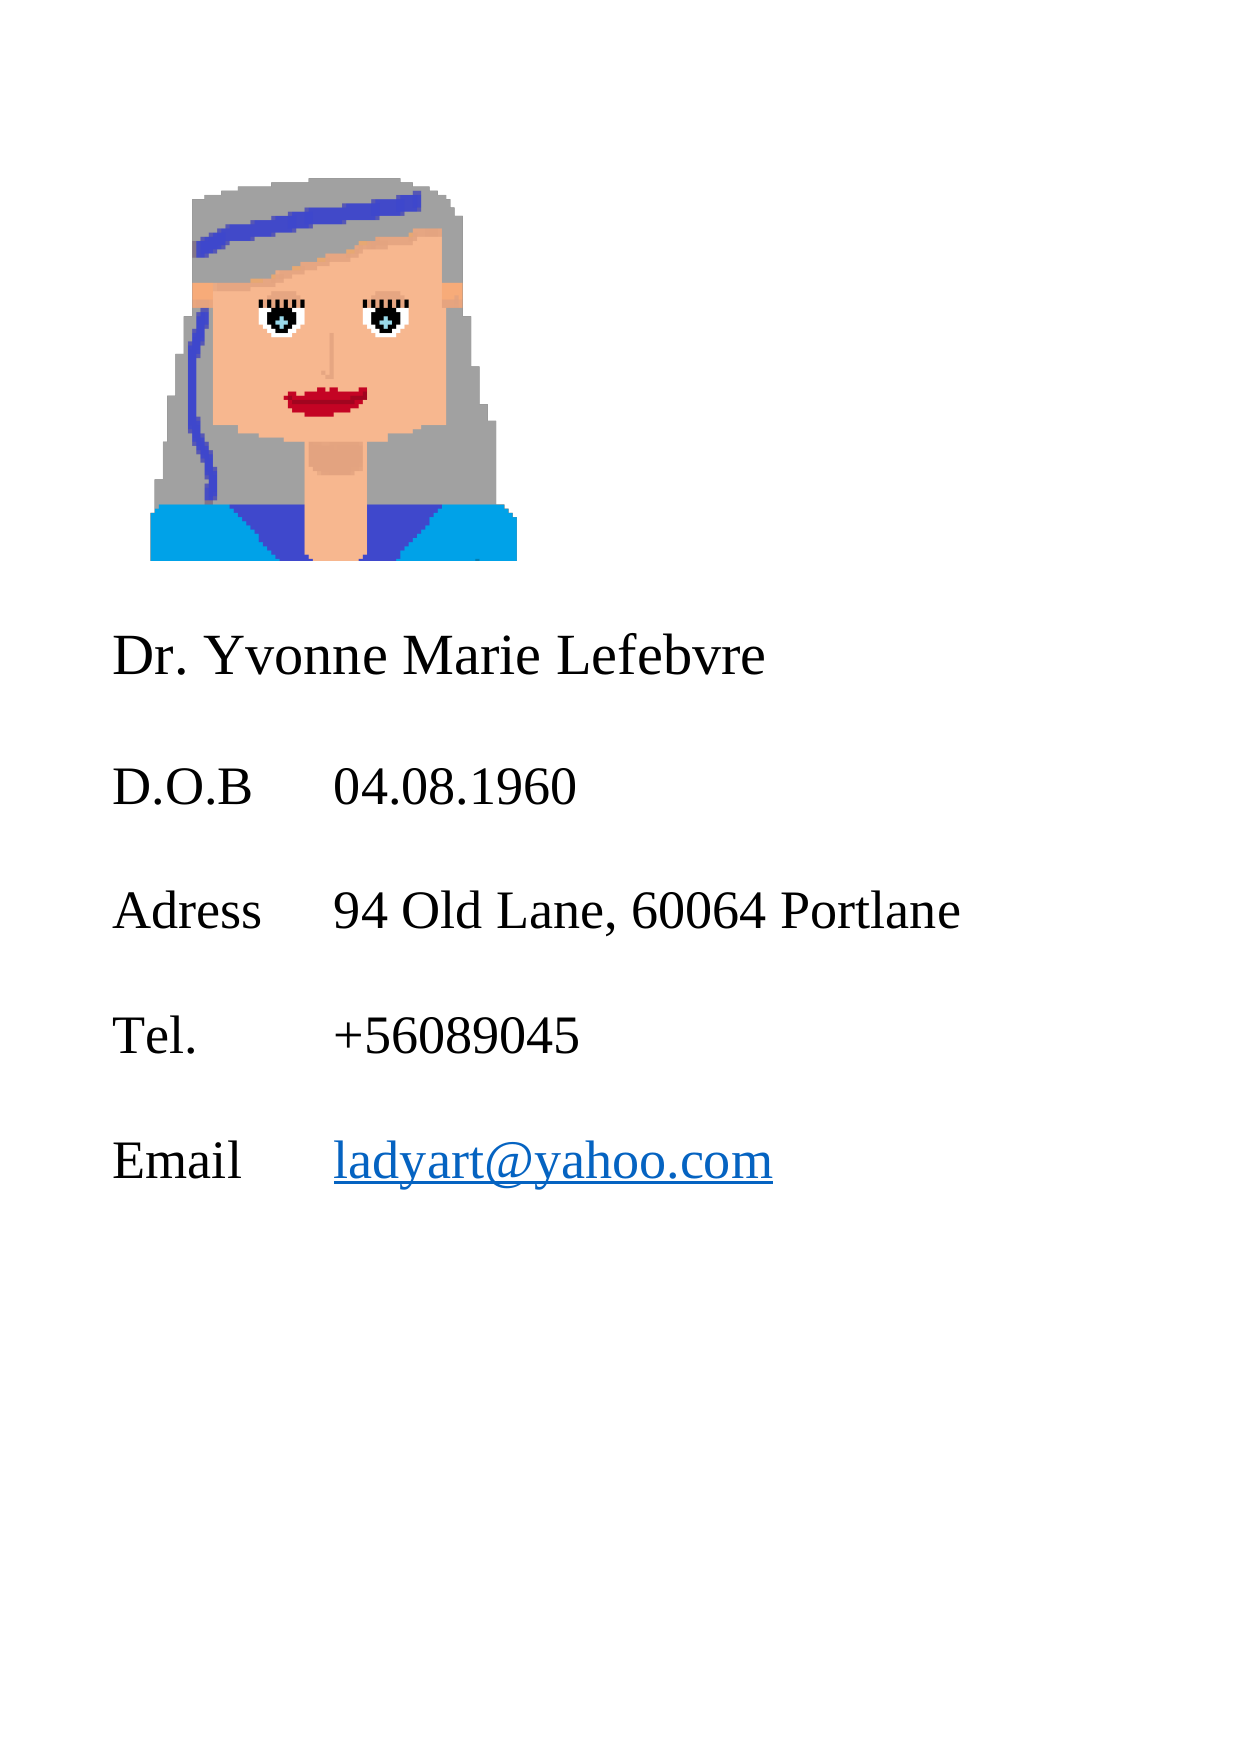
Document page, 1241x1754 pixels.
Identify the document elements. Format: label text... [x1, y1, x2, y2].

text D.O.B 04.08.1960 [112, 754, 1128, 816]
text Email ladyart@yahoo.com [112, 1127, 1128, 1190]
text Dr. Yvonne Marie Lefebvre [112, 619, 1128, 687]
text Tel. +56089045 [112, 1003, 1128, 1065]
picture [112, 150, 544, 561]
text Adress 94 Old Lane, 60064 Portlane [112, 878, 1128, 941]
